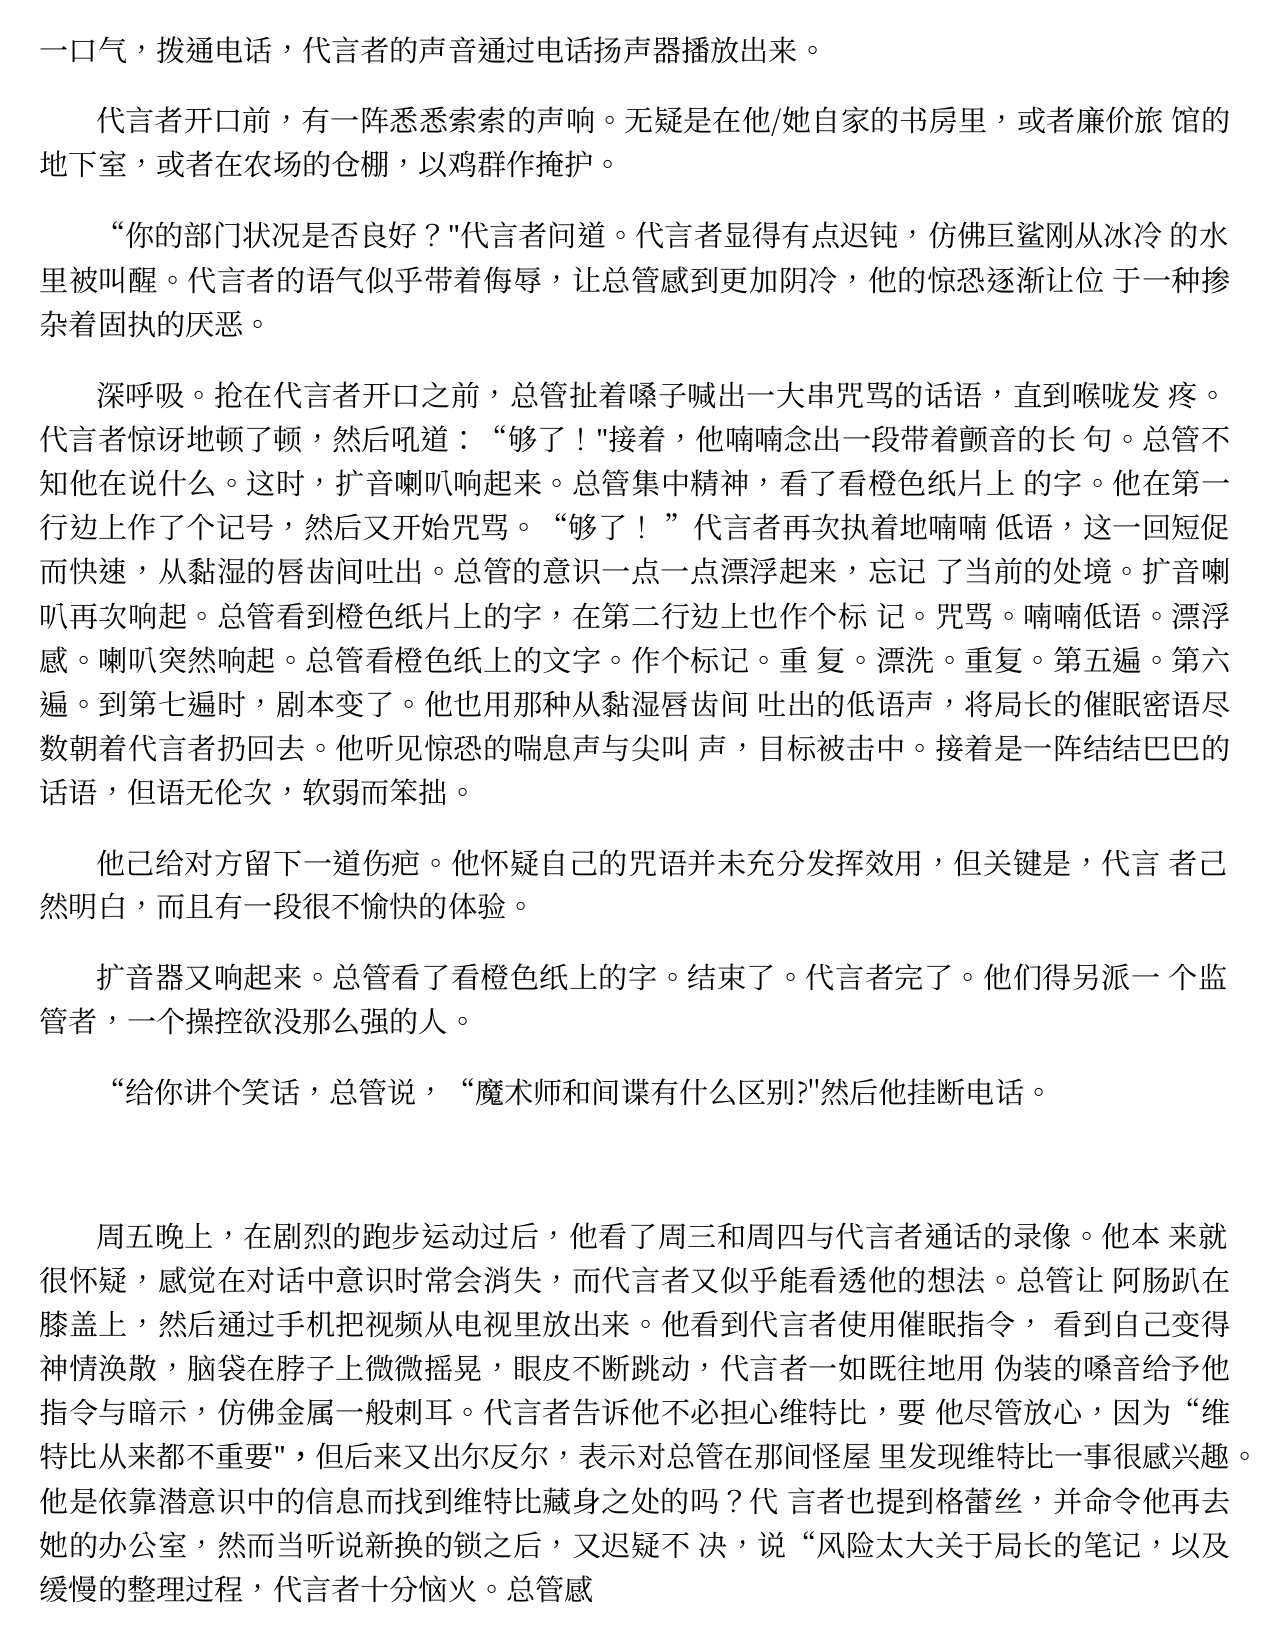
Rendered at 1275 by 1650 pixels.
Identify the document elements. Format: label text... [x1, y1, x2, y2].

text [39, 27, 1230, 69]
text 扩音器又响起来。总管看了看橙色纸上的字。结束了。代言者完了。他们得另派一 个监管者，一个操控欲没那么强的人。 [39, 954, 1230, 1041]
text 周五晚上，在剧烈的跑步运动过后，他看了周三和周四与代言者通话的录像。他本 来就很怀疑，感觉在对话中意识时常会消失，而代言者又似乎能看透他的想法。总管让 阿肠趴在膝盖上，然后通过手机把视频从电视里放出来。他看到代言者使用催眠指令， 看到自己变得神情涣散，脑袋在脖子上微微摇晃，眼皮不断跳动，代言者一如既往地用 伪装的嗓音给予他指令与暗示，仿佛金属一般刺耳。代言者告诉他不必担心维特比，要 他尽管放心，因为“维特比从来都不重要"，但后来又出尔反尔，表示对总管在那间怪屋 里发现维特比一事很感兴趣。他是依靠潜意识中的信息而找到维特比藏身之处的吗？代 言者也提到格蕾丝，并命令他再去她的办公室，然而当听说新换的锁之后，又迟疑不 决，说“风险太大关于局长的笔记，以及缓慢的整理过程，代言者十分恼火。总管感 [39, 1212, 1230, 1609]
text 深呼吸。抢在代言者开口之前，总管扯着嗓子喊出一大串咒骂的话语，直到喉咙发 疼。代言者惊讶地顿了顿，然后吼道：“够了！"接着，他喃喃念出一段带着颤音的长 句。总管不知他在说什么。这时，扩音喇叭响起来。总管集中精神，看了看橙色纸片上 的字。他在第一行边上作了个记号，然后又开始咒骂。“够了！ ”代言者再次执着地喃喃 低语，这一回短促而快速，从黏湿的唇齿间吐出。总管的意识一点一点漂浮起来，忘记 了当前的处境。扩音喇叭再次响起。总管看到橙色纸片上的字，在第二行边上也作个标 记。咒骂。喃喃低语。漂浮感。喇叭突然响起。总管看橙色纸上的文字。作个标记。重 复。漂洗。重复。第五遍。第六遍。到第七遍时，剧本变了。他也用那种从黏湿唇齿间 吐出的低语声，将局长的催眠密语尽数朝着代言者扔回去。他听见惊恐的喘息声与尖叫 声，目标被击中。接着是一阵结结巴巴的话语，但语无伦次，软弱而笨拙。 [39, 371, 1230, 812]
text 他己给对方留下一道伤疤。他怀疑自己的咒语并未充分发挥效用，但关键是，代言 者己然明白，而且有一段很不愉快的体验。 [39, 839, 1230, 927]
text “给你讲个笑话，总管说，“魔术师和间谍有什么区别?''然后他挂断电话。 [39, 1068, 1230, 1112]
text 代言者开口前，有一阵悉悉索索的声响。无疑是在他/她自家的书房里，或者廉价旅 馆的地下室，或者在农场的仓棚，以鸡群作掩护。 [39, 96, 1230, 184]
text “你的部门状况是否良好？"代言者问道。代言者显得有点迟钝，仿佛巨鲨刚从冰冷 的水里被叫醒。代言者的语气似乎带着侮辱，让总管感到更加阴冷，他的惊恐逐渐让位 于一种掺杂着固执的厌恶。 [39, 211, 1230, 344]
